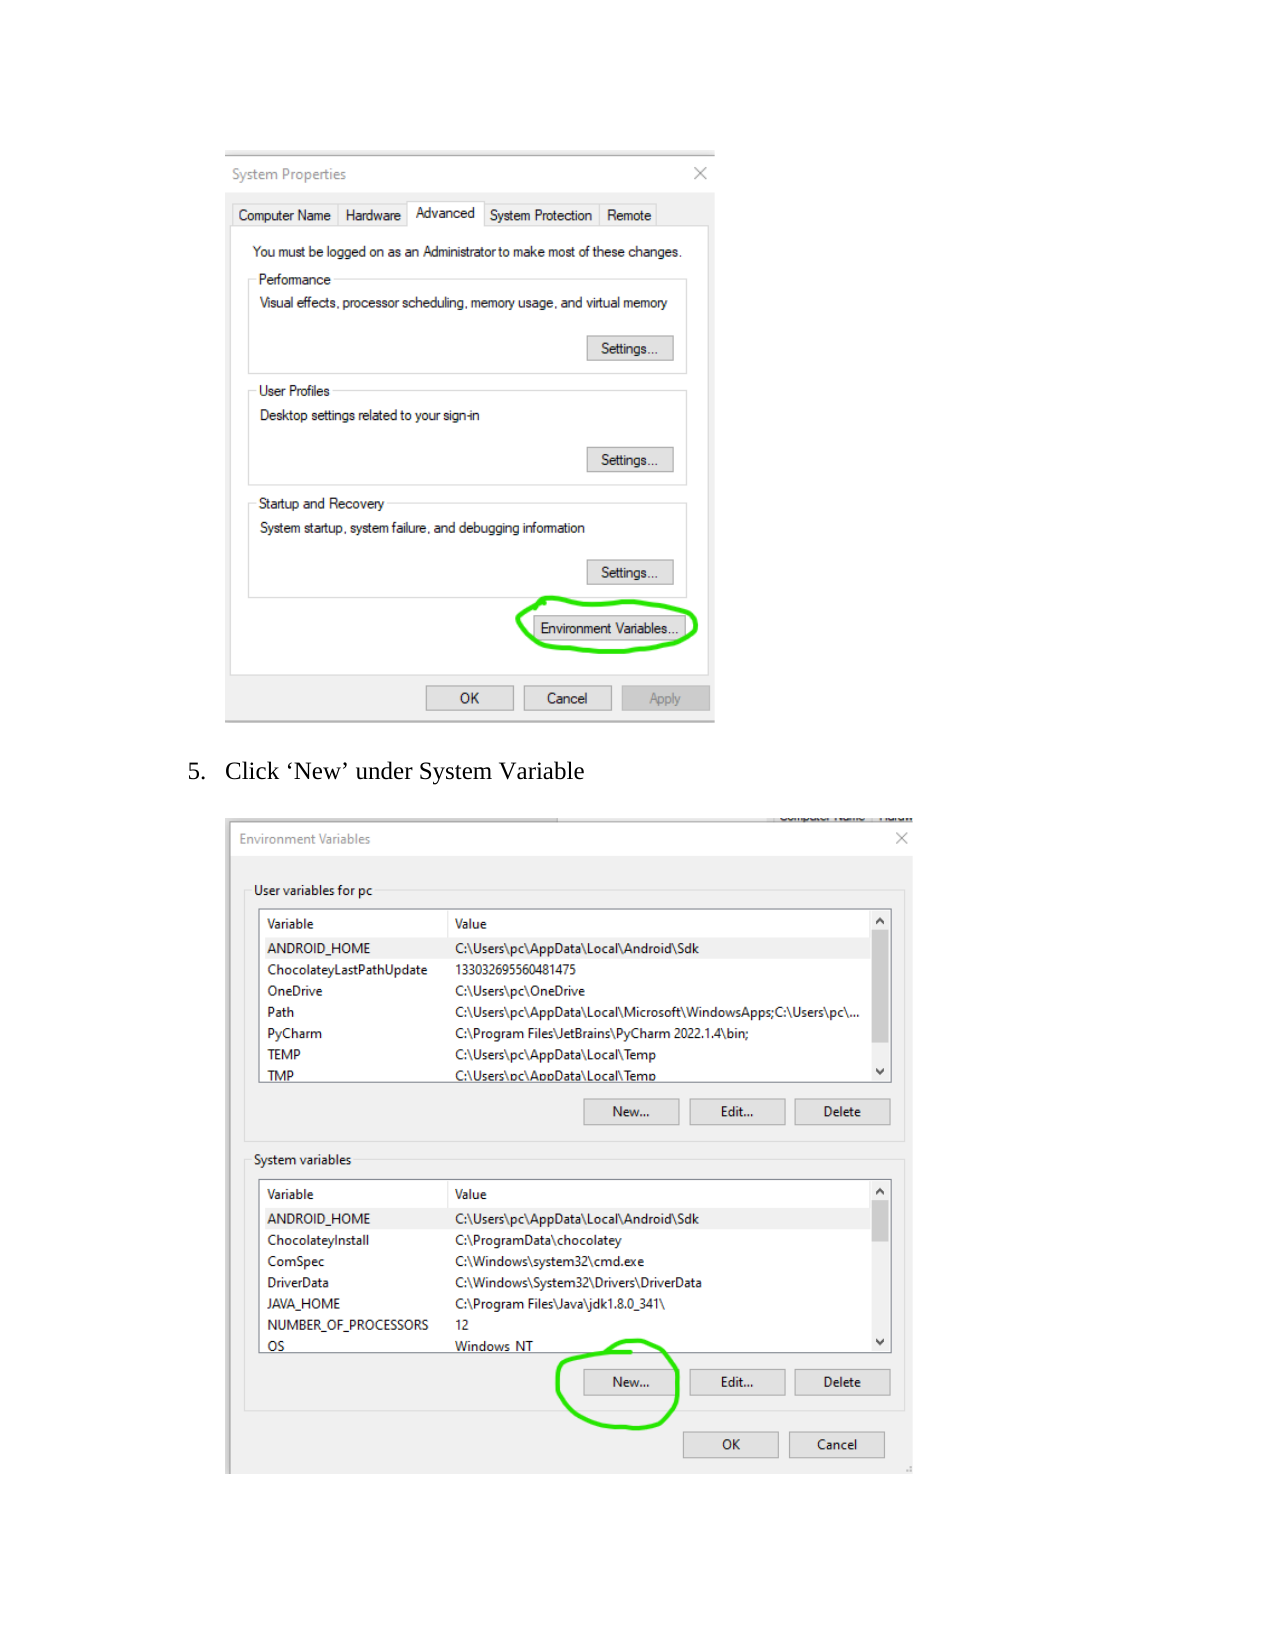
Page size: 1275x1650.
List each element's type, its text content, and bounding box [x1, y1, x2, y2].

picture [225, 150, 715, 723]
picture [225, 818, 913, 1474]
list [187, 150, 1125, 754]
